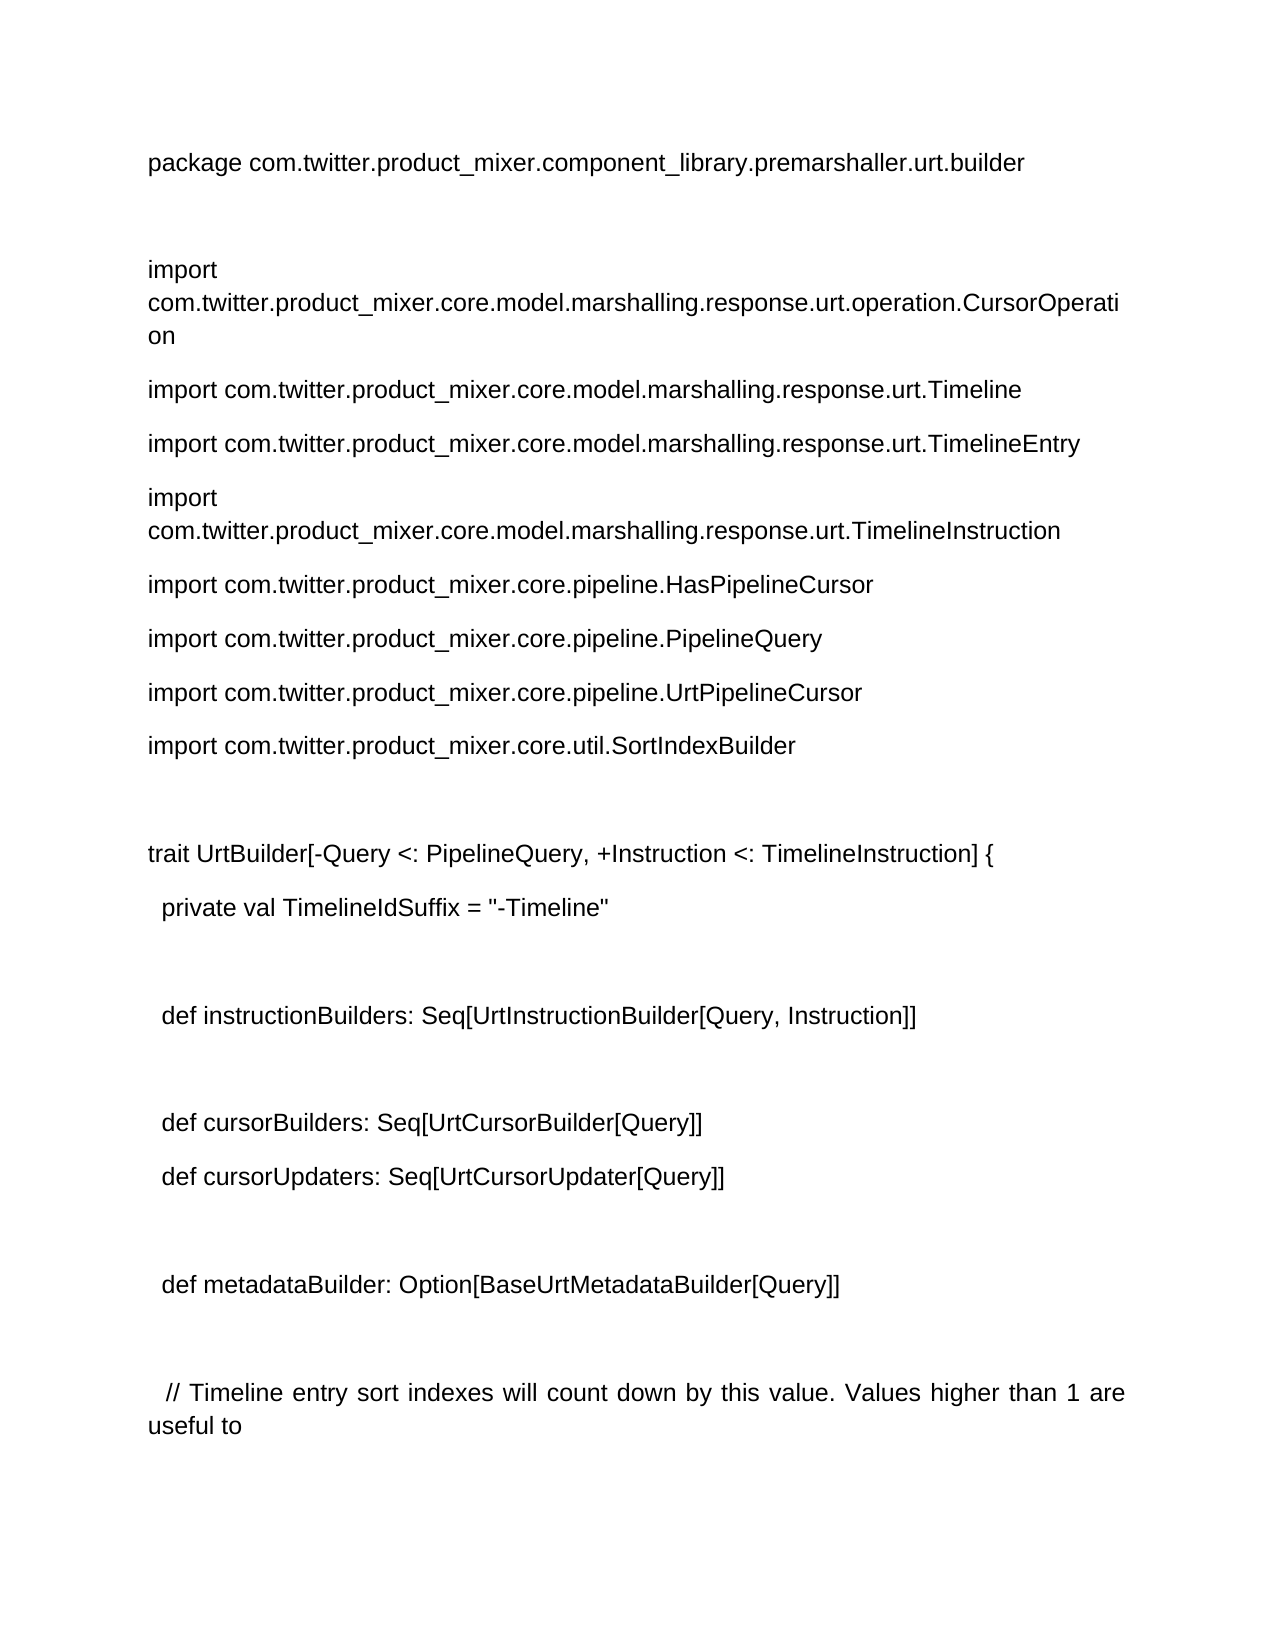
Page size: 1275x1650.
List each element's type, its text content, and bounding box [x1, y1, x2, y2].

text def cursorUpdaters: Seq[UrtCursorUpdater[Query]] [148, 1162, 1127, 1191]
text private val TimelineIdSuffix = "-Timeline" [148, 893, 1127, 922]
text import com.twitter.product_mixer.core.model.marshalling.response.urt.TimelineEntry [148, 429, 1127, 458]
text def cursorBuilders: Seq[UrtCursorBuilder[Query]] [148, 1108, 1127, 1137]
text def instructionBuilders: Seq[UrtInstructionBuilder[Query, Instruction]] [148, 1001, 1127, 1029]
text import com.twitter.product_mixer.core.model.marshalling.response.urt.Timeline [148, 375, 1127, 404]
text package com.twitter.product_mixer.component_library.premarshaller.urt.builder [148, 148, 1127, 176]
text import com.twitter.product_mixer.core.pipeline.UrtPipelineCursor [148, 677, 1127, 706]
text import com.twitter.product_mixer.core.pipeline.PipelineQuery [148, 624, 1127, 652]
text // Timeline entry sort indexes will count down by this value. Values higher than 1 are useful to [148, 1378, 1127, 1439]
text def metadataBuilder: Option[BaseUrtMetadataBuilder[Query]] [148, 1270, 1127, 1299]
text import com.twitter.product_mixer.core.model.marshalling.response.urt.TimelineInstruction [148, 483, 1127, 545]
text import com.twitter.product_mixer.core.util.SortIndexBuilder [148, 731, 1127, 760]
text import com.twitter.product_mixer.core.model.marshalling.response.urt.operation.CursorOperation [148, 255, 1127, 350]
text trait UrtBuilder[-Query <: PipelineQuery, +Instruction <: TimelineInstruction] { [148, 839, 1127, 868]
text import com.twitter.product_mixer.core.pipeline.HasPipelineCursor [148, 570, 1127, 598]
